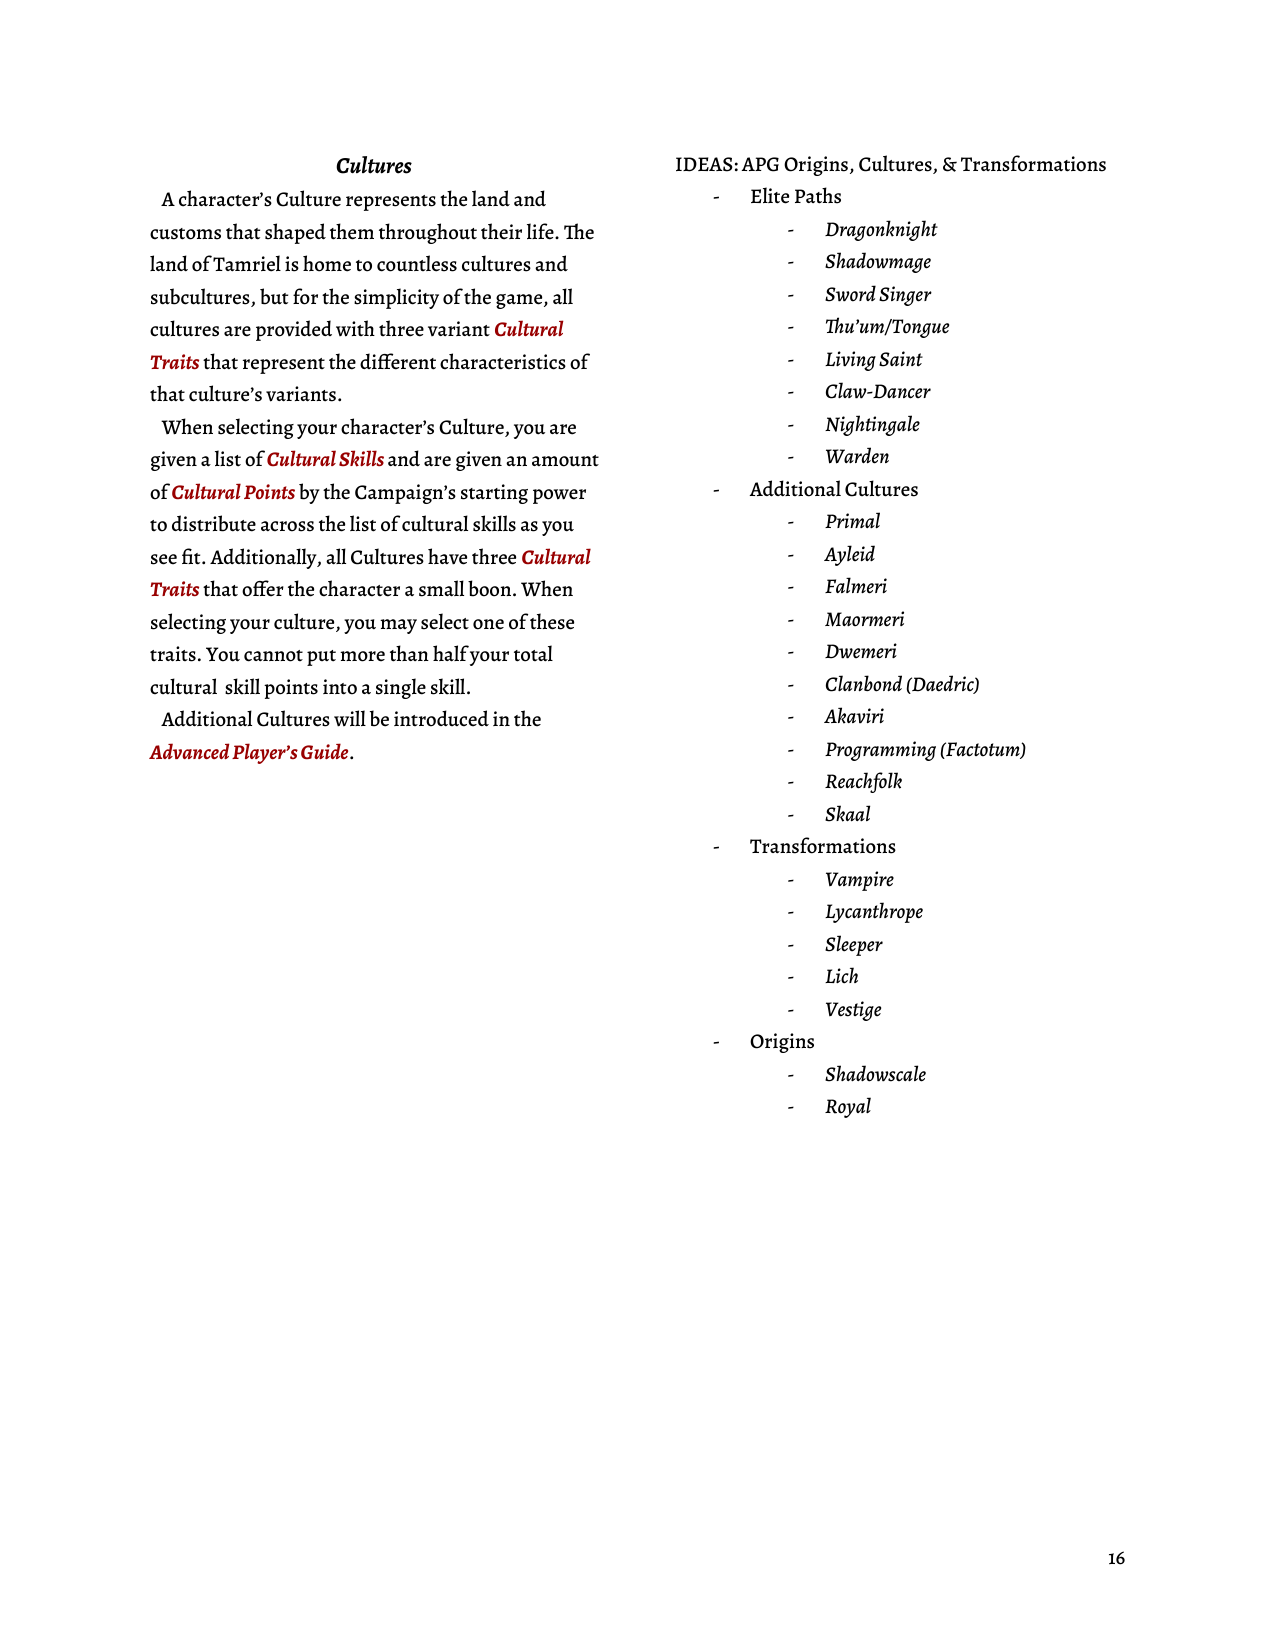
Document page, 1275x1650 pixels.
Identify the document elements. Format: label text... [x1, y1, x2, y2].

list Dwemeri [787, 637, 1125, 666]
subtitle Cultures [150, 150, 600, 181]
list Living Saint [787, 345, 1125, 373]
list Lycanthrope [787, 897, 1125, 926]
list Claw-Dancer [787, 377, 1125, 406]
list Transformations [712, 832, 1125, 861]
list Maormeri [787, 605, 1125, 633]
list Additional Cultures [712, 475, 1125, 503]
list Programming (Factotum) [787, 735, 1125, 763]
text A character’s Culture represents the land and customs that shaped them throughout their life. The land of Tamriel is home to countless cultures and subcultures, but for the simplicity of the game, all cultures are provided with three variant Cultural Traits that represent the different characteristics of that culture’s variants. [150, 186, 600, 409]
list Royal [787, 1092, 1125, 1121]
list Sword Singer [787, 280, 1125, 308]
list Shadowscale [787, 1060, 1125, 1088]
list Warden [787, 442, 1125, 471]
list Vampire [787, 865, 1125, 893]
list Thu’um/Tongue [787, 312, 1125, 341]
list Nightingale [787, 410, 1125, 438]
list Skaal [787, 800, 1125, 828]
list Elite Paths [712, 182, 1125, 211]
list Falmeri [787, 572, 1125, 601]
list Akaviri [787, 702, 1125, 731]
list Ayleid [787, 540, 1125, 568]
text IDEAS: APG Origins, Cultures, & Transformations [675, 150, 1125, 178]
list Shadowmage [787, 247, 1125, 276]
list Primal [787, 507, 1125, 536]
text When selecting your character’s Culture, you are given a list of Cultural Skills and are given an amount of Cultural Points by the Campaign’s starting power to distribute across the list of cultural skills as you see fit. Additionally, all Cultures have three Cultural Traits that offer the character a small boon. When selecting your culture, you may select one of these traits. You cannot put more than half your total cultural skill points into a single skill. [150, 413, 600, 702]
list Sleeper [787, 930, 1125, 958]
list Lich [787, 962, 1125, 991]
list Origins [712, 1027, 1125, 1056]
list Clanbond (Daedric) [787, 670, 1125, 698]
text Additional Cultures will be introduced in the Advanced Player’s Guide. [150, 706, 600, 767]
list Vestige [787, 995, 1125, 1023]
list Reachfolk [787, 767, 1125, 796]
list Dragonknight [787, 215, 1125, 243]
